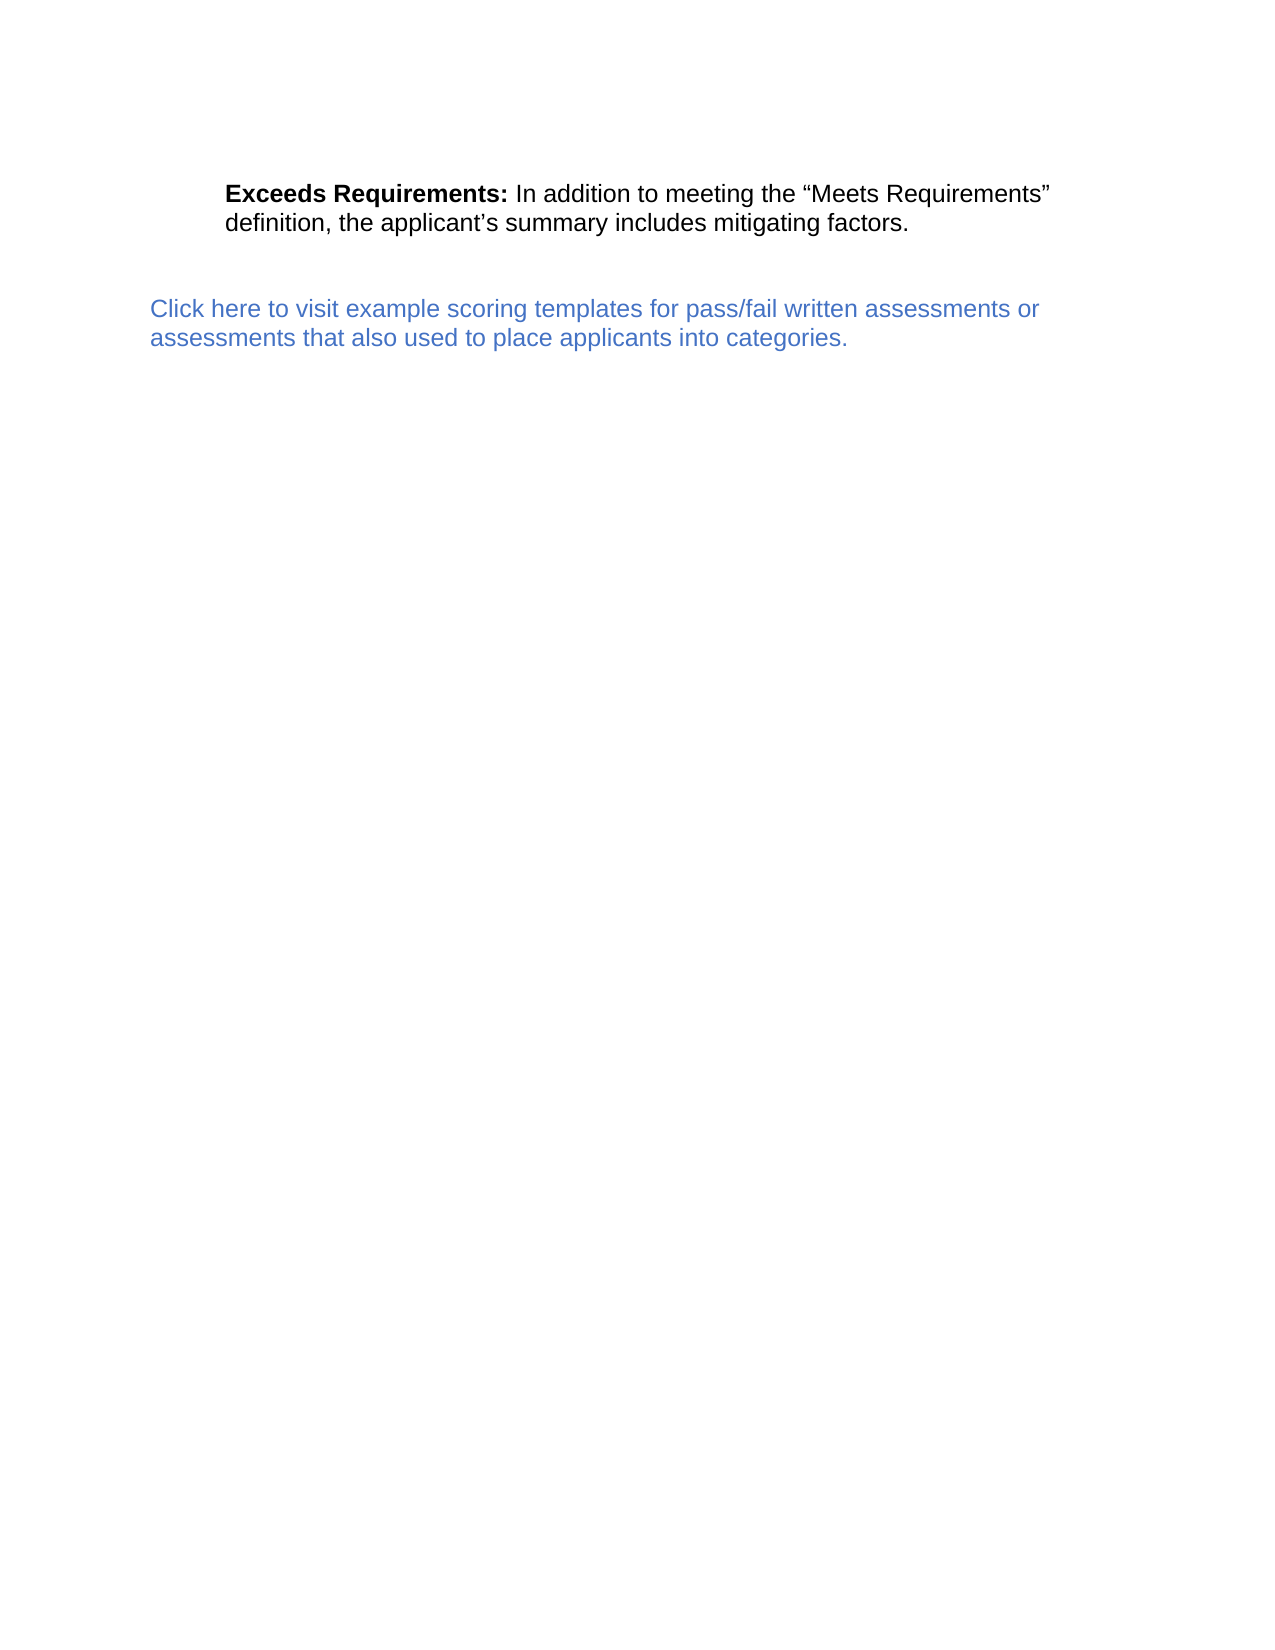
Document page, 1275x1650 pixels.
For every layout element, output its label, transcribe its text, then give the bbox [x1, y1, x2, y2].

text Click here to visit example scoring templates for pass/fail written assessments or assessments that also used to place applicants into categories. [150, 294, 1125, 351]
text Exceeds Requirements: In addition to meeting the “Meets Requirements” definition, the applicant’s summary includes mitigating factors. [225, 179, 1125, 236]
